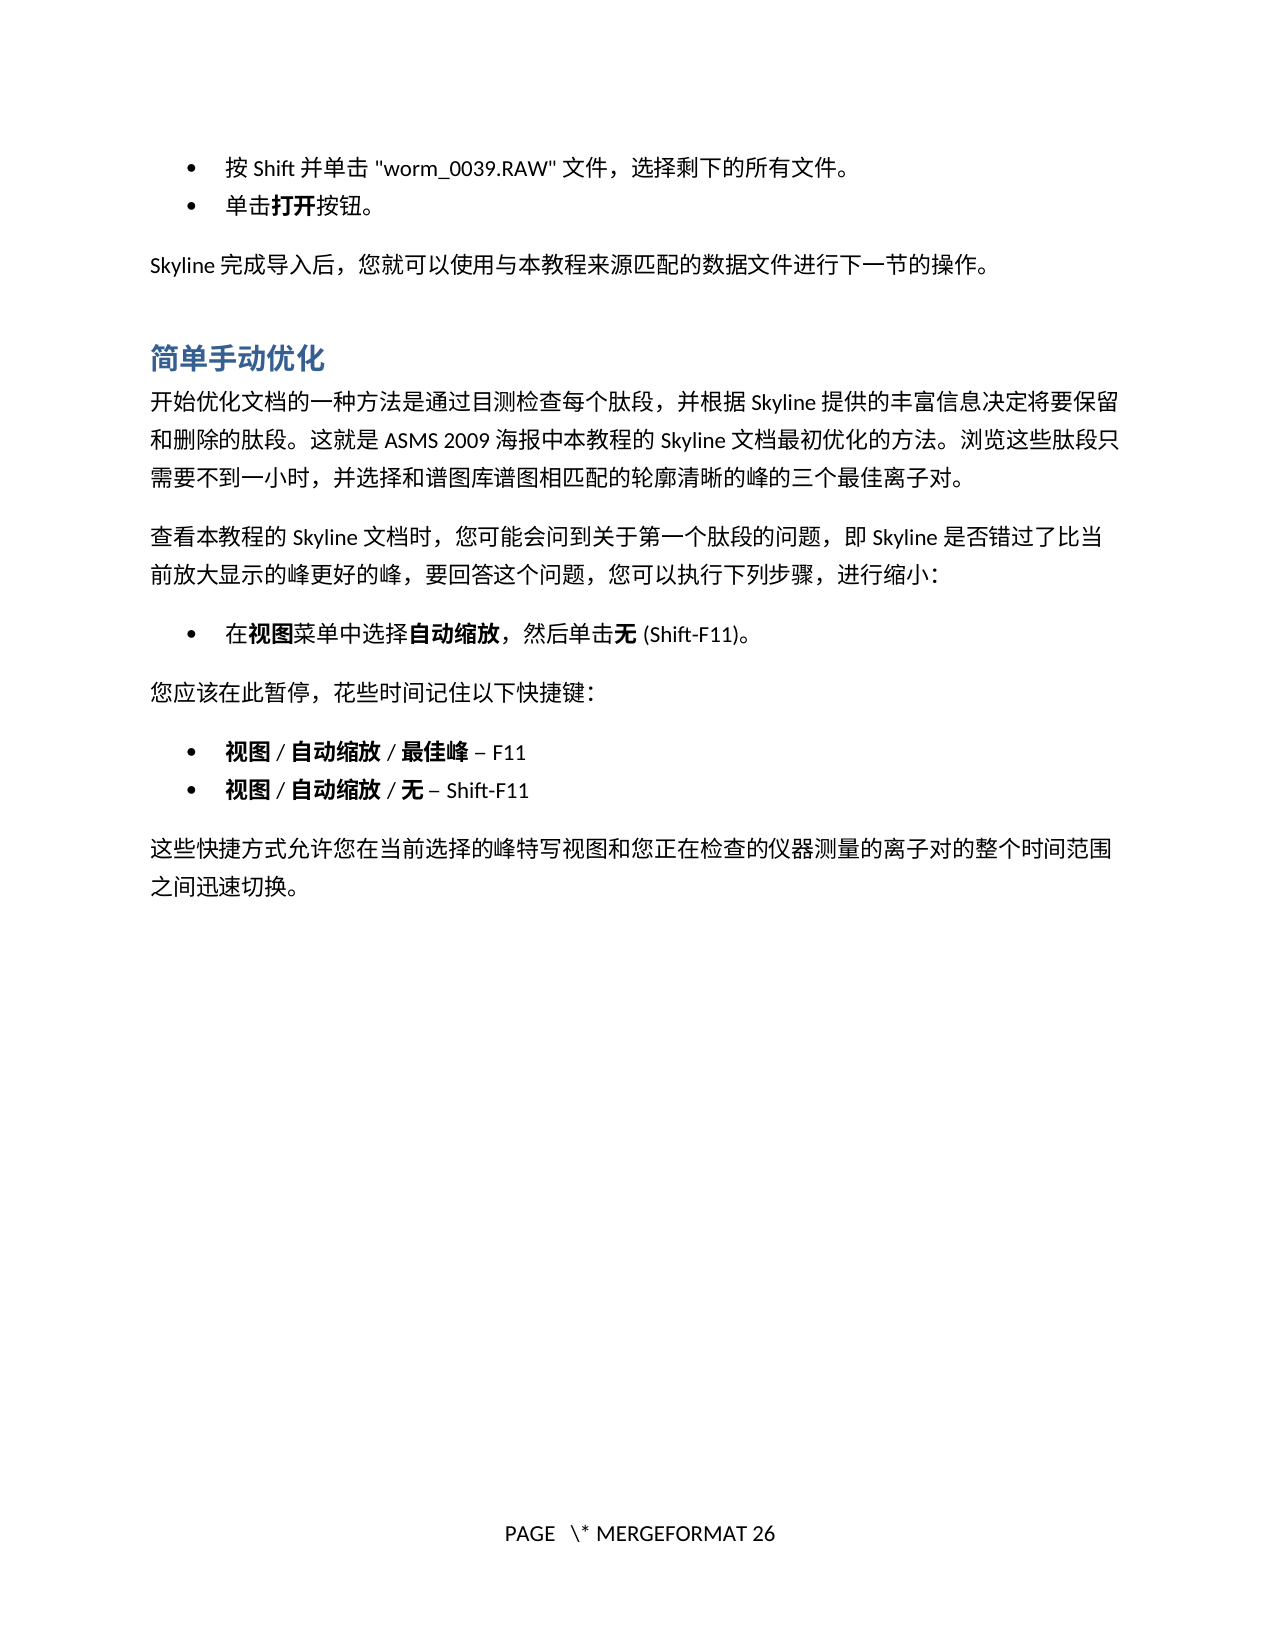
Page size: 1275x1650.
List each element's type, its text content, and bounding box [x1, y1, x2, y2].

text 您应该在此暂停，花些时间记住以下快捷键： [150, 675, 1125, 708]
text 开始优化文档的一种方法是通过目测检查每个肽段，并根据 Skyline 提供的丰富信息决定将要保留和删除的肽段。这就是 ASMS 2009 海报中本教程的 Skyline 文档最初优化的方法。浏览这些肽段只需要不到一小时，并选择和谱图库谱图相匹配的轮廓清晰的峰的三个最佳离子对。 [150, 384, 1125, 493]
list 单击打开按钮。 [187, 188, 1125, 221]
list 视图 / 自动缩放 / 最佳峰 – F11 [187, 734, 1125, 767]
list 按 Shift 并单击 "worm_0039.RAW" 文件，选择剩下的所有文件。 [187, 150, 1125, 183]
text 查看本教程的 Skyline 文档时，您可能会问到关于第一个肽段的问题，即 Skyline 是否错过了比当前放大显示的峰更好的峰，要回答这个问题，您可以执行下列步骤，进行缩小： [150, 519, 1125, 590]
subtitle 简单手动优化 [150, 335, 1125, 377]
text Skyline 完成导入后，您就可以使用与本教程来源匹配的数据文件进行下一节的操作。 [150, 247, 1125, 280]
text 这些快捷方式允许您在当前选择的峰特写视图和您正在检查的仪器测量的离子对的整个时间范围之间迅速切换。 [150, 831, 1125, 902]
list 视图 / 自动缩放 / 无 – Shift-F11 [187, 772, 1125, 805]
list 在视图菜单中选择自动缩放，然后单击无 (Shift-F11)。 [187, 616, 1125, 649]
